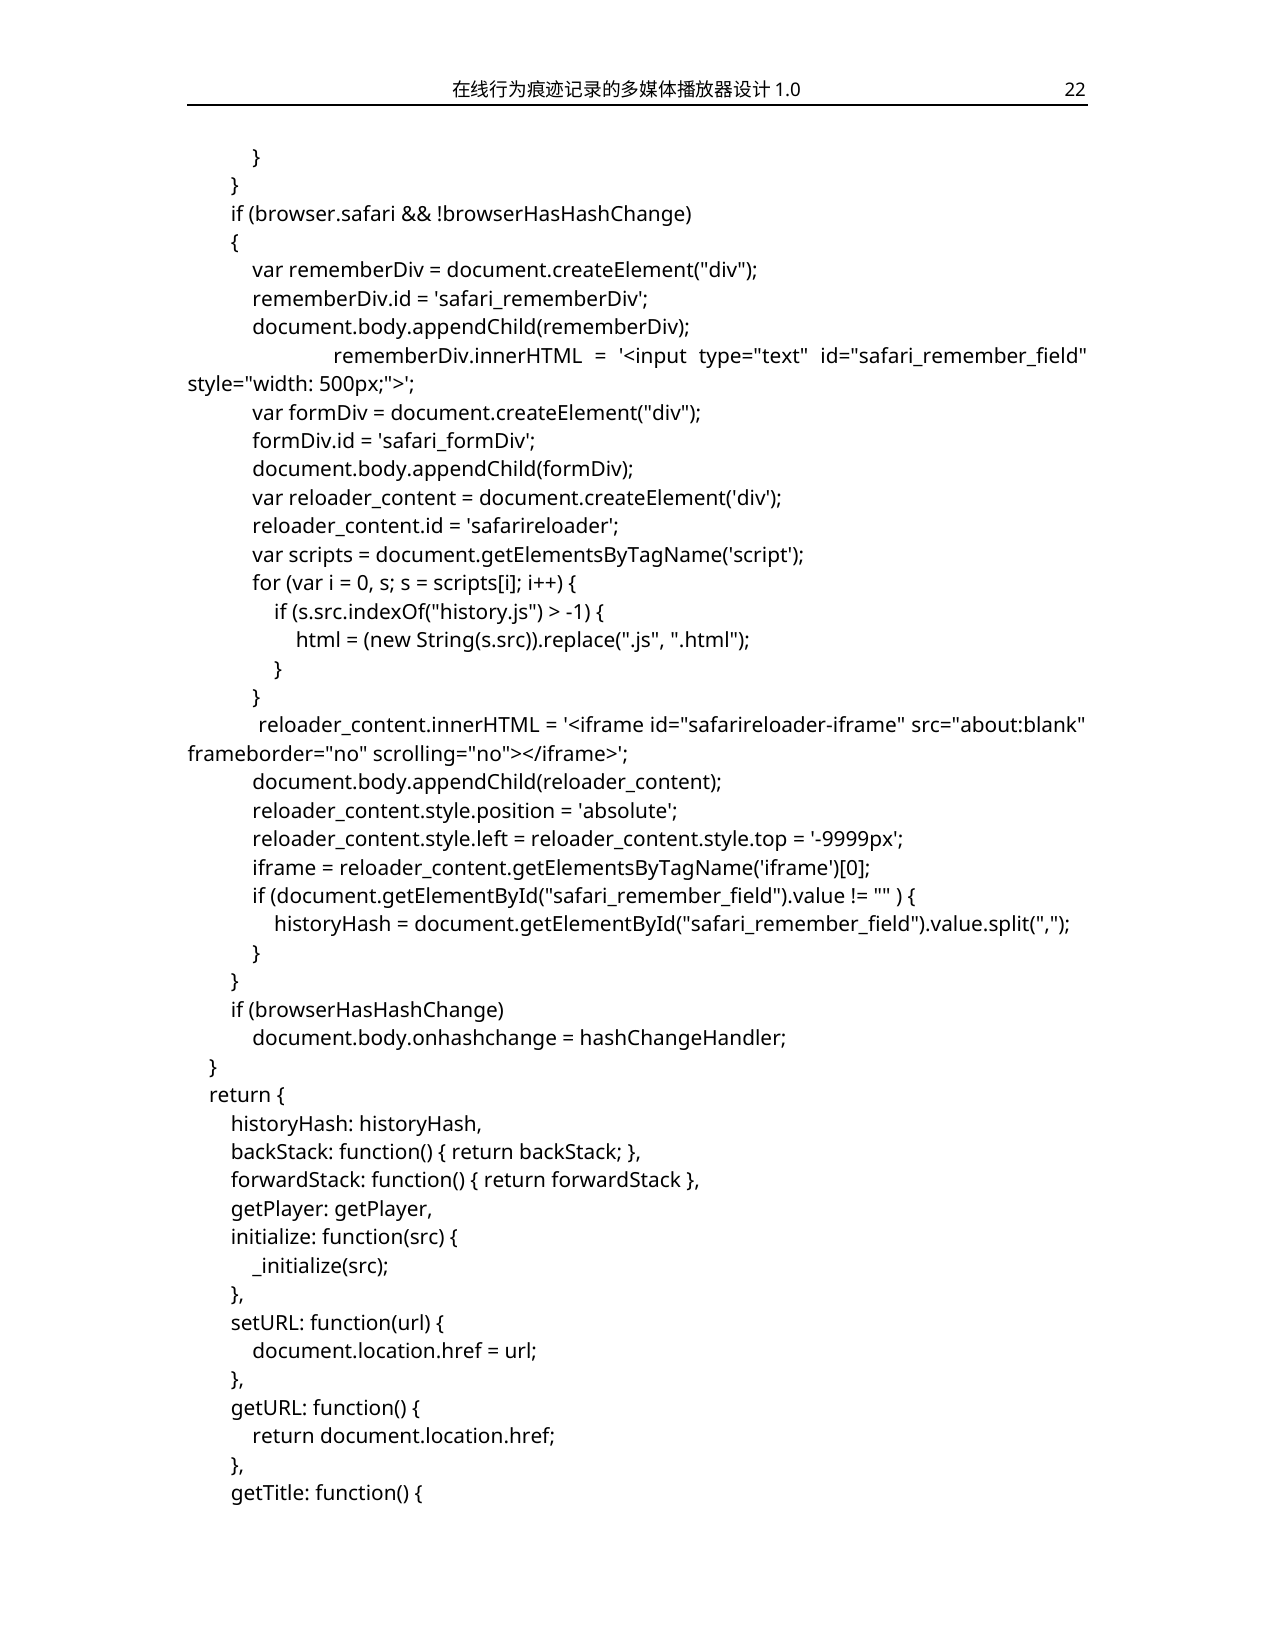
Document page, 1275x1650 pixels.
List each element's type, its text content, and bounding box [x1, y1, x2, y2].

text for (var i = 0, s; s = scripts[i]; i++) { [187, 568, 1088, 597]
text forwardStack: function() { return forwardStack }, [187, 1166, 1088, 1194]
text reloader_content.id = 'safarireloader'; [187, 511, 1088, 540]
text getURL: function() { [187, 1393, 1088, 1421]
text formDiv.id = 'safari_formDiv'; [187, 426, 1088, 454]
text } [187, 654, 1088, 682]
text initialize: function(src) { [187, 1222, 1088, 1251]
text document.body.appendChild(reloader_content); [187, 767, 1088, 796]
text return document.location.href; [187, 1421, 1088, 1450]
text rememberDiv.id = 'safari_rememberDiv'; [187, 284, 1088, 312]
text if (document.getElementById("safari_remember_field").value != "" ) { [187, 881, 1088, 909]
text backStack: function() { return backStack; }, [187, 1137, 1088, 1166]
text } [187, 938, 1088, 966]
text getPlayer: getPlayer, [187, 1194, 1088, 1222]
text reloader_content.style.left = reloader_content.style.top = '-9999px'; [187, 824, 1088, 853]
text reloader_content.style.position = 'absolute'; [187, 796, 1088, 824]
text iframe = reloader_content.getElementsByTagName('iframe')[0]; [187, 853, 1088, 881]
text html = (new String(s.src)).replace(".js", ".html"); [187, 625, 1088, 654]
text } [187, 170, 1088, 199]
text document.location.href = url; [187, 1336, 1088, 1364]
text document.body.appendChild(rememberDiv); [187, 312, 1088, 341]
text { [187, 227, 1088, 256]
text getTitle: function() { [187, 1478, 1088, 1507]
text if (browser.safari && !browserHasHashChange) [187, 199, 1088, 227]
text setURL: function(url) { [187, 1308, 1088, 1336]
text } [187, 966, 1088, 995]
text } [187, 1052, 1088, 1080]
text historyHash = document.getElementById("safari_remember_field").value.split(","); [187, 909, 1088, 938]
text if (browserHasHashChange) [187, 995, 1088, 1023]
text } [187, 682, 1088, 711]
text } [187, 142, 1088, 170]
text }, [187, 1450, 1088, 1478]
text }, [187, 1364, 1088, 1393]
text _initialize(src); [187, 1251, 1088, 1279]
text var reloader_content = document.createElement('div'); [187, 483, 1088, 511]
text rememberDiv.innerHTML = '<input type="text" id="safari_remember_field" style="width: 500px;">'; [187, 341, 1088, 398]
text if (s.src.indexOf("history.js") > -1) { [187, 597, 1088, 625]
text var rememberDiv = document.createElement("div"); [187, 256, 1088, 284]
text var formDiv = document.createElement("div"); [187, 398, 1088, 426]
text var scripts = document.getElementsByTagName('script'); [187, 540, 1088, 568]
text reloader_content.innerHTML = '<iframe id="safarireloader-iframe" src="about:blank" frameborder="no" scrolling="no"></iframe>'; [187, 711, 1088, 767]
text document.body.appendChild(formDiv); [187, 454, 1088, 483]
text document.body.onhashchange = hashChangeHandler; [187, 1023, 1088, 1052]
text historyHash: historyHash, [187, 1109, 1088, 1137]
text return { [187, 1080, 1088, 1109]
text }, [187, 1279, 1088, 1308]
